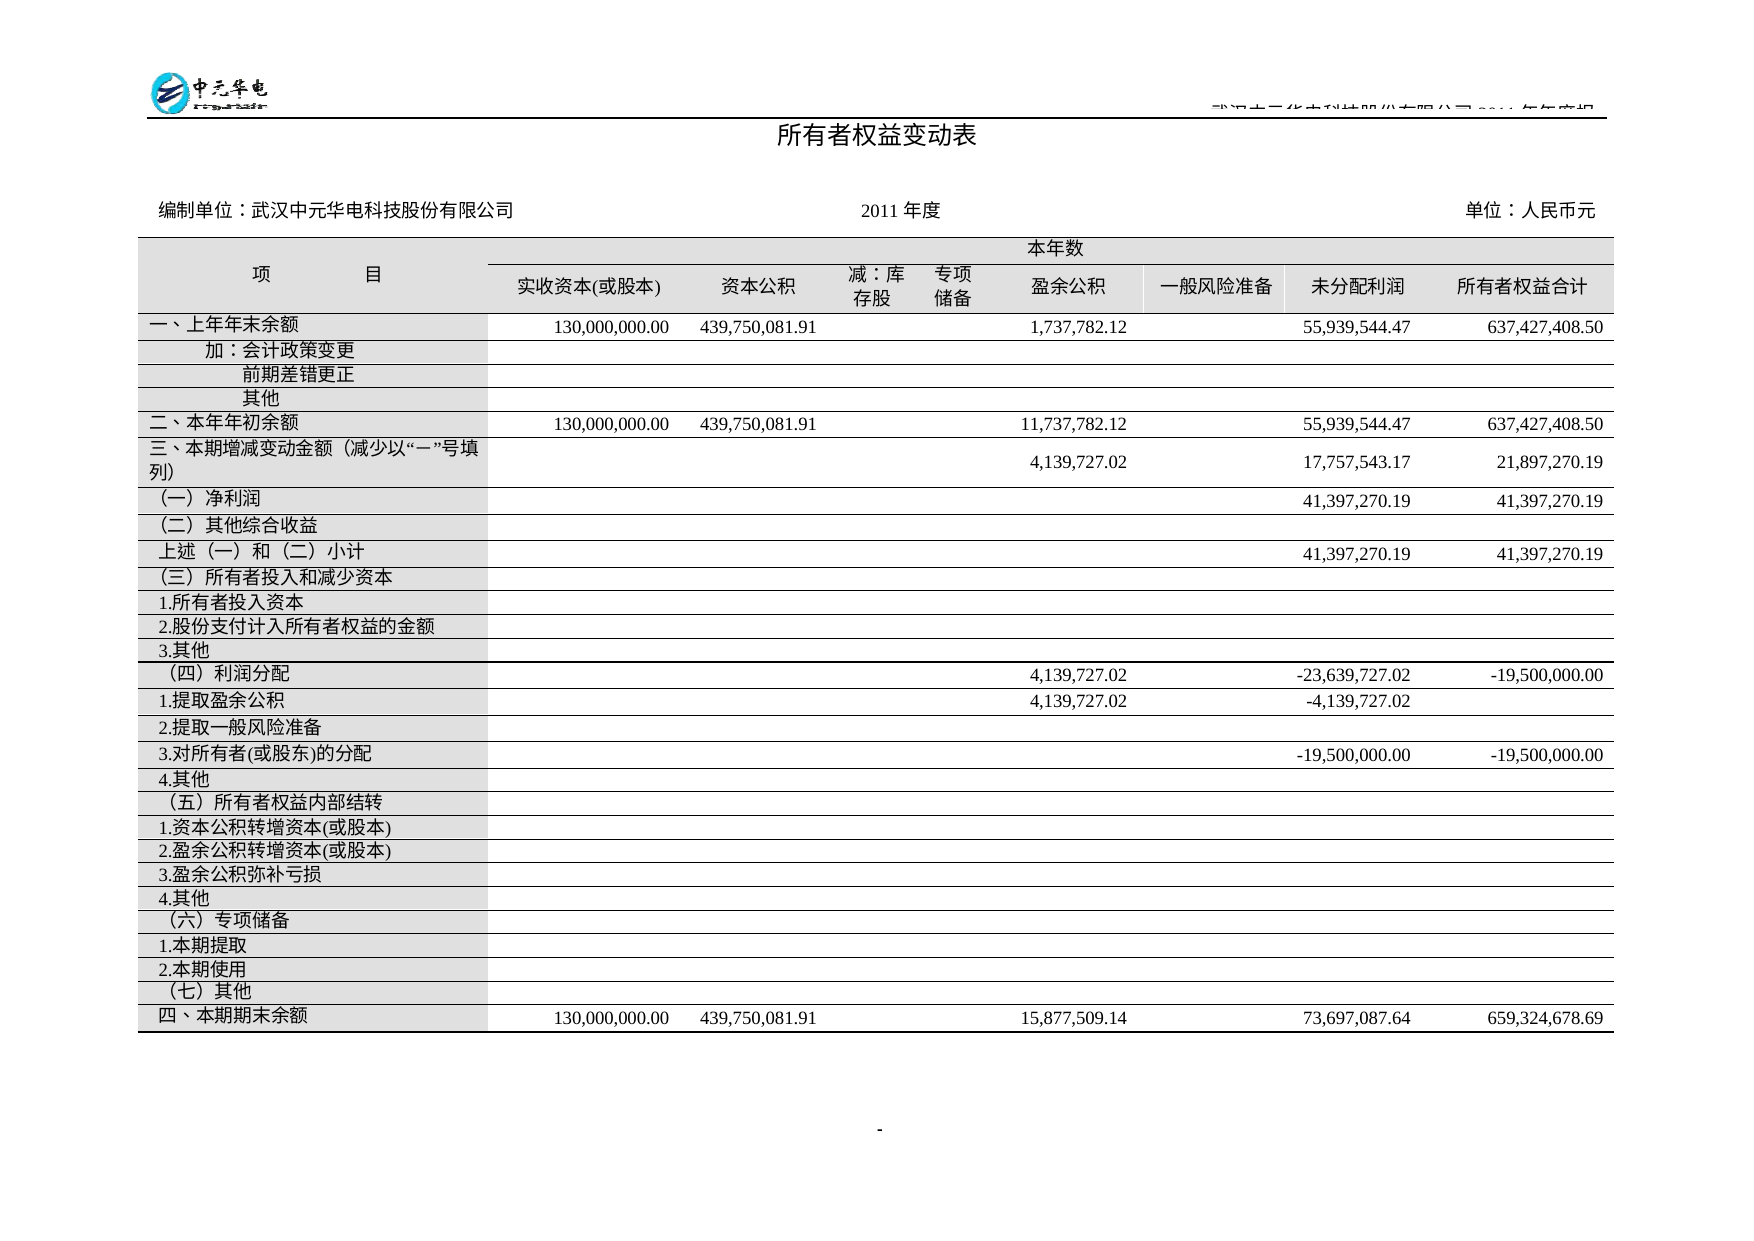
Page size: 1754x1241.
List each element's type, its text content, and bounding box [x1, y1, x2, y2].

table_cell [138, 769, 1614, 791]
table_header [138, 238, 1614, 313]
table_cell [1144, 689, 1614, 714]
text 所有者权益变动表 [127, 118, 1627, 152]
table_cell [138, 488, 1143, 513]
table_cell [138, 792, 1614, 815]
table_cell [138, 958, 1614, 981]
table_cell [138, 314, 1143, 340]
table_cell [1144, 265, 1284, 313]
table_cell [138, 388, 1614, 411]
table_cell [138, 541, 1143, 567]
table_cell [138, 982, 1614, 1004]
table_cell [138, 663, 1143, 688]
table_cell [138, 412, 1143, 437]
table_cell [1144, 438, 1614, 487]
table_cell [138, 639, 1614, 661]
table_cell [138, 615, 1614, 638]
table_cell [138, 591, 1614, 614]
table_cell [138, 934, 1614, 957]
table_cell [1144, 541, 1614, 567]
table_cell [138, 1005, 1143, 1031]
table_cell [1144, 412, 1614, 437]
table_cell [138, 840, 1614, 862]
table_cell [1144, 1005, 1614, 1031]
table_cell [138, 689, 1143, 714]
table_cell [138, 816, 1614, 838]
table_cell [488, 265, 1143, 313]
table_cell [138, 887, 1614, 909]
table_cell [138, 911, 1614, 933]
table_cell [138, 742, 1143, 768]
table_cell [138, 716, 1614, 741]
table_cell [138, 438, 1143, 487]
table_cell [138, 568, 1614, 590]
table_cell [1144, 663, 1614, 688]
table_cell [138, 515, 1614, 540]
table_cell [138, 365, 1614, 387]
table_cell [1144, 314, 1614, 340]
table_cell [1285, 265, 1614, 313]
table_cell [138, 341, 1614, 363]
text 编制单位：武汉中元华电科技股份有限公司 2011 年度 单位：人民币元 [127, 198, 1627, 223]
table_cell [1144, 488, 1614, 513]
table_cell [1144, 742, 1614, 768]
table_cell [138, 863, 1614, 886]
picture [150, 67, 268, 116]
